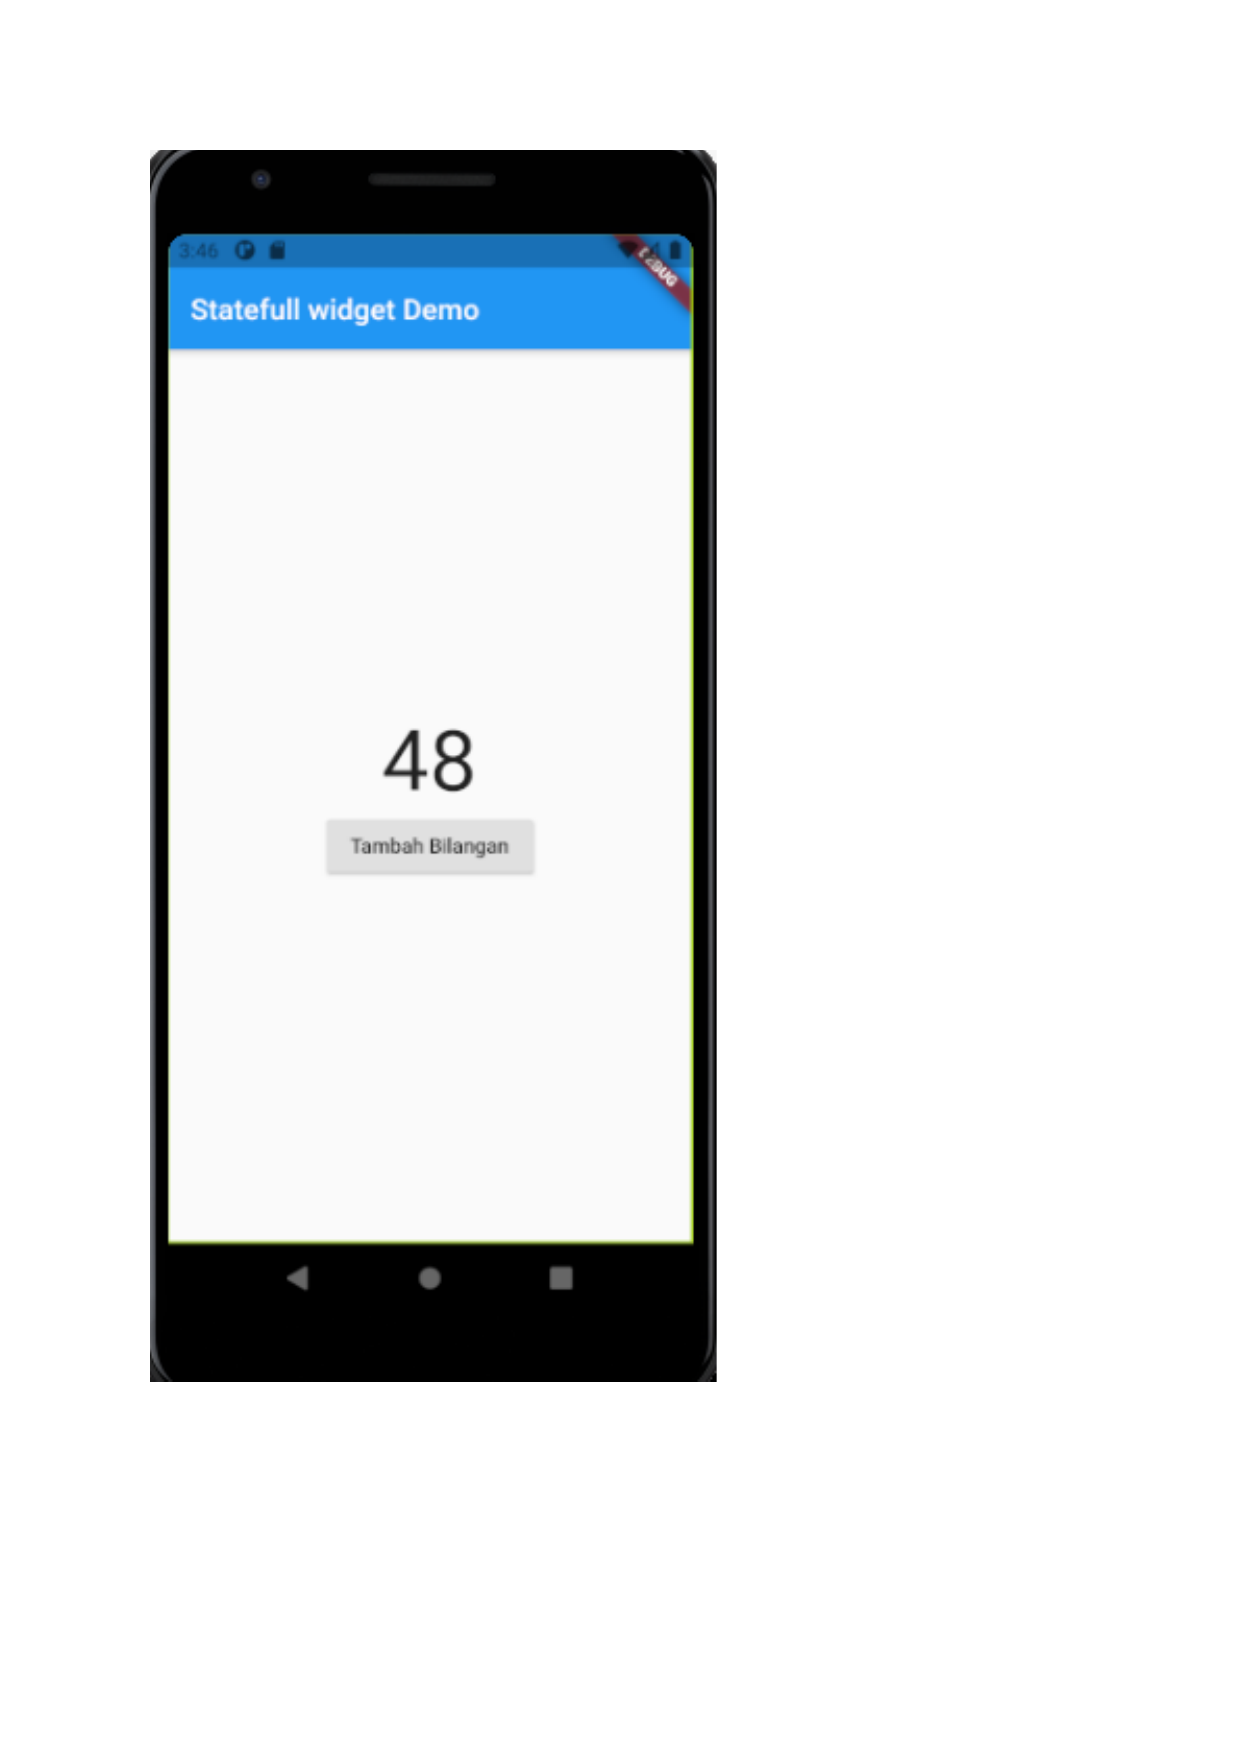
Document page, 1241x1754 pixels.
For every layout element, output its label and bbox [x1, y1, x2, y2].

picture [150, 150, 717, 1382]
